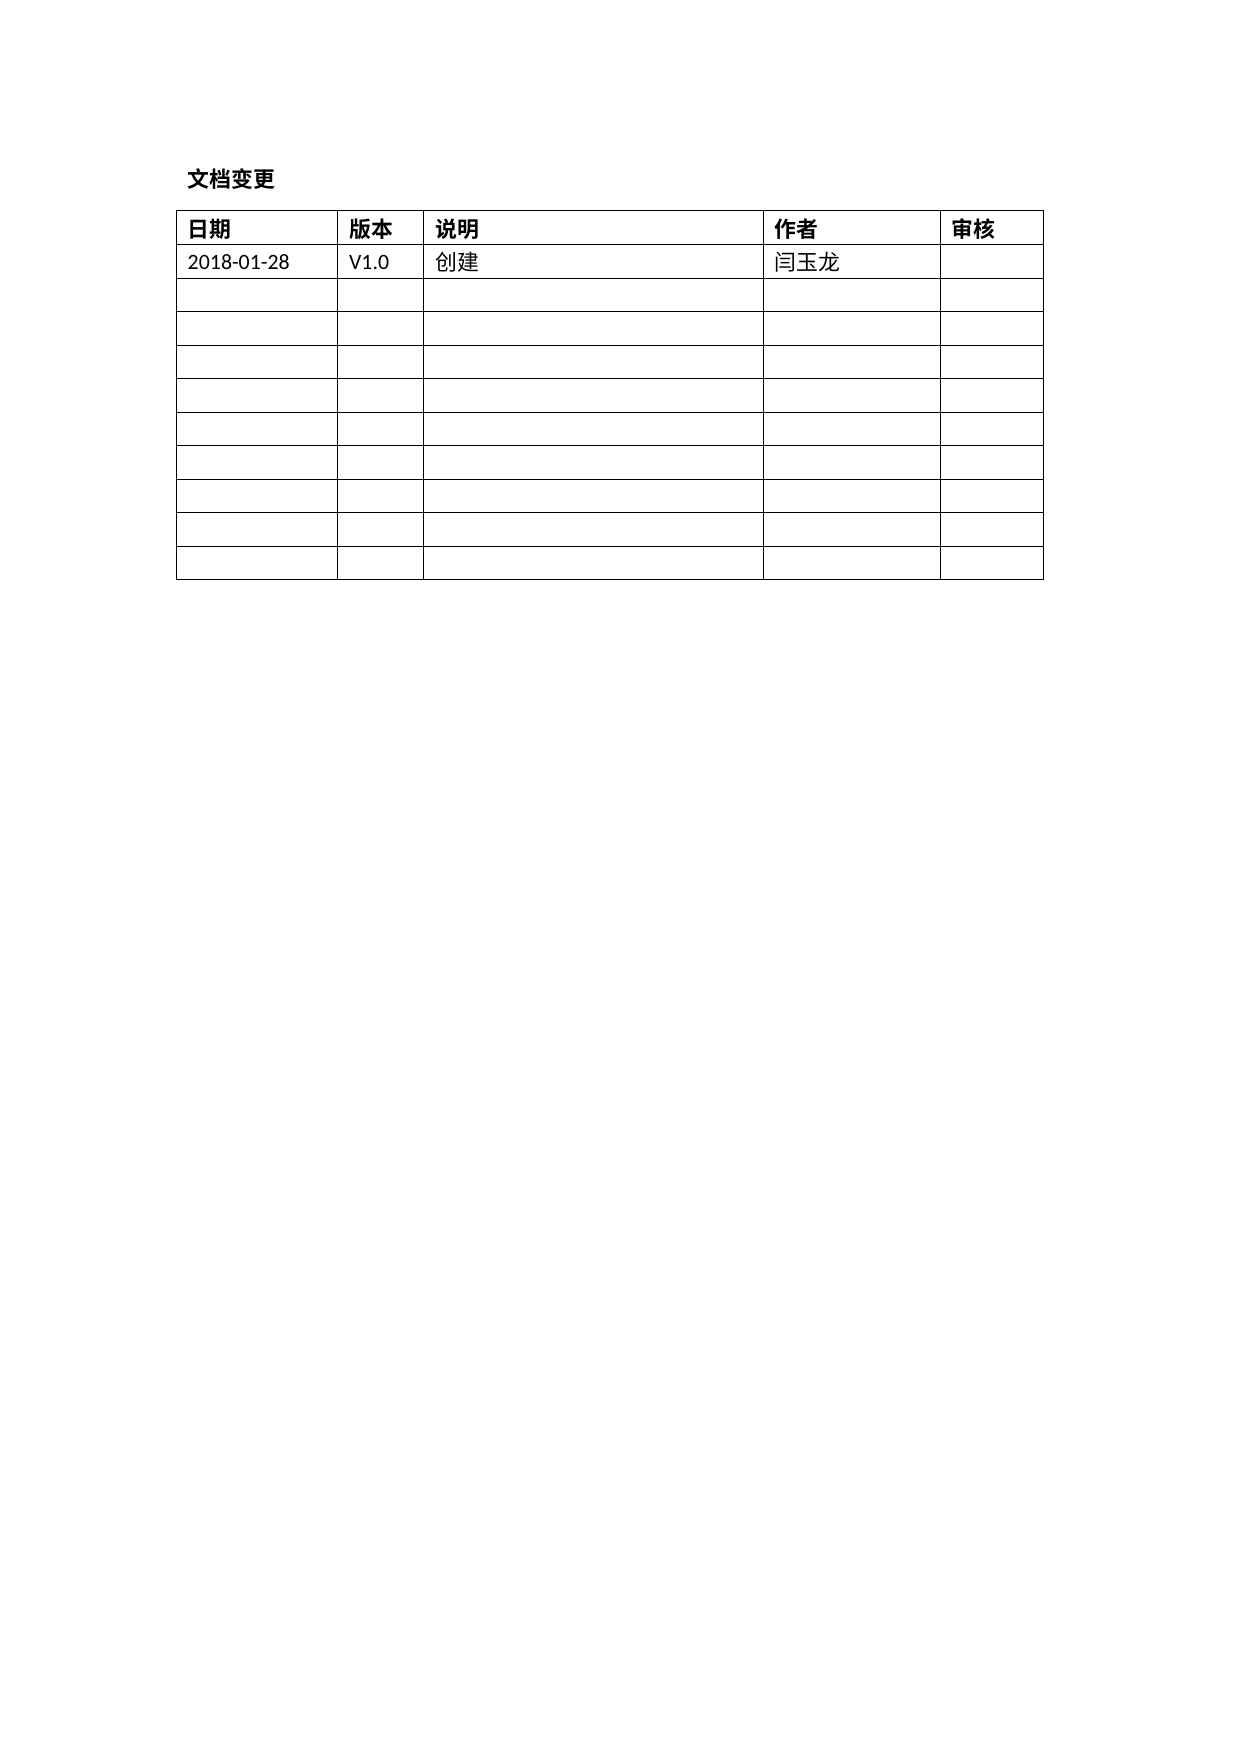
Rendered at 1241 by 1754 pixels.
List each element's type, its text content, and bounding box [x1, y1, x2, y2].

table_cell [424, 346, 763, 378]
table_cell [424, 413, 763, 445]
table_cell V1.0 [338, 245, 423, 277]
table_cell [177, 480, 337, 512]
table_cell [424, 547, 763, 579]
table_cell 创建 [424, 245, 763, 277]
table_cell [177, 547, 337, 579]
table_cell [941, 446, 1043, 479]
table_cell [177, 379, 337, 412]
table_cell [424, 312, 763, 344]
table_cell [338, 480, 423, 512]
table_cell [941, 245, 1043, 277]
table_cell [338, 547, 423, 579]
table_cell [764, 480, 940, 512]
table_cell [764, 547, 940, 579]
table_cell [764, 379, 940, 412]
table_header 作者 [764, 211, 940, 244]
table_cell [424, 480, 763, 512]
table_cell [177, 279, 337, 311]
table_cell [764, 312, 940, 344]
table_cell 2018-01-28 [177, 245, 337, 277]
table_cell [941, 346, 1043, 378]
table_cell [941, 547, 1043, 579]
table_header 审核 [941, 211, 1043, 244]
table_header 日期 [177, 211, 337, 244]
table_cell [338, 413, 423, 445]
table_cell [177, 446, 337, 479]
text 文档变更 [187, 162, 1053, 194]
table_cell [941, 480, 1043, 512]
table_cell [764, 513, 940, 546]
table_cell [764, 446, 940, 479]
table_cell [338, 513, 423, 546]
table_cell [177, 413, 337, 445]
table_cell [177, 346, 337, 378]
table_header 说明 [424, 211, 763, 244]
table_cell [941, 413, 1043, 445]
table_cell [338, 279, 423, 311]
table_cell [338, 346, 423, 378]
table_cell [424, 279, 763, 311]
table_cell [941, 279, 1043, 311]
table_cell [177, 312, 337, 344]
table_cell [764, 279, 940, 311]
table_cell [338, 446, 423, 479]
table_cell [338, 379, 423, 412]
table_cell [338, 312, 423, 344]
table_cell [941, 379, 1043, 412]
table_header 版本 [338, 211, 423, 244]
table_cell [764, 346, 940, 378]
table_cell [177, 513, 337, 546]
table_cell [941, 513, 1043, 546]
table_cell [424, 379, 763, 412]
table_cell [424, 446, 763, 479]
table_cell [941, 312, 1043, 344]
table_cell [764, 413, 940, 445]
table_cell [424, 513, 763, 546]
table_cell 闫玉龙 [764, 245, 940, 277]
